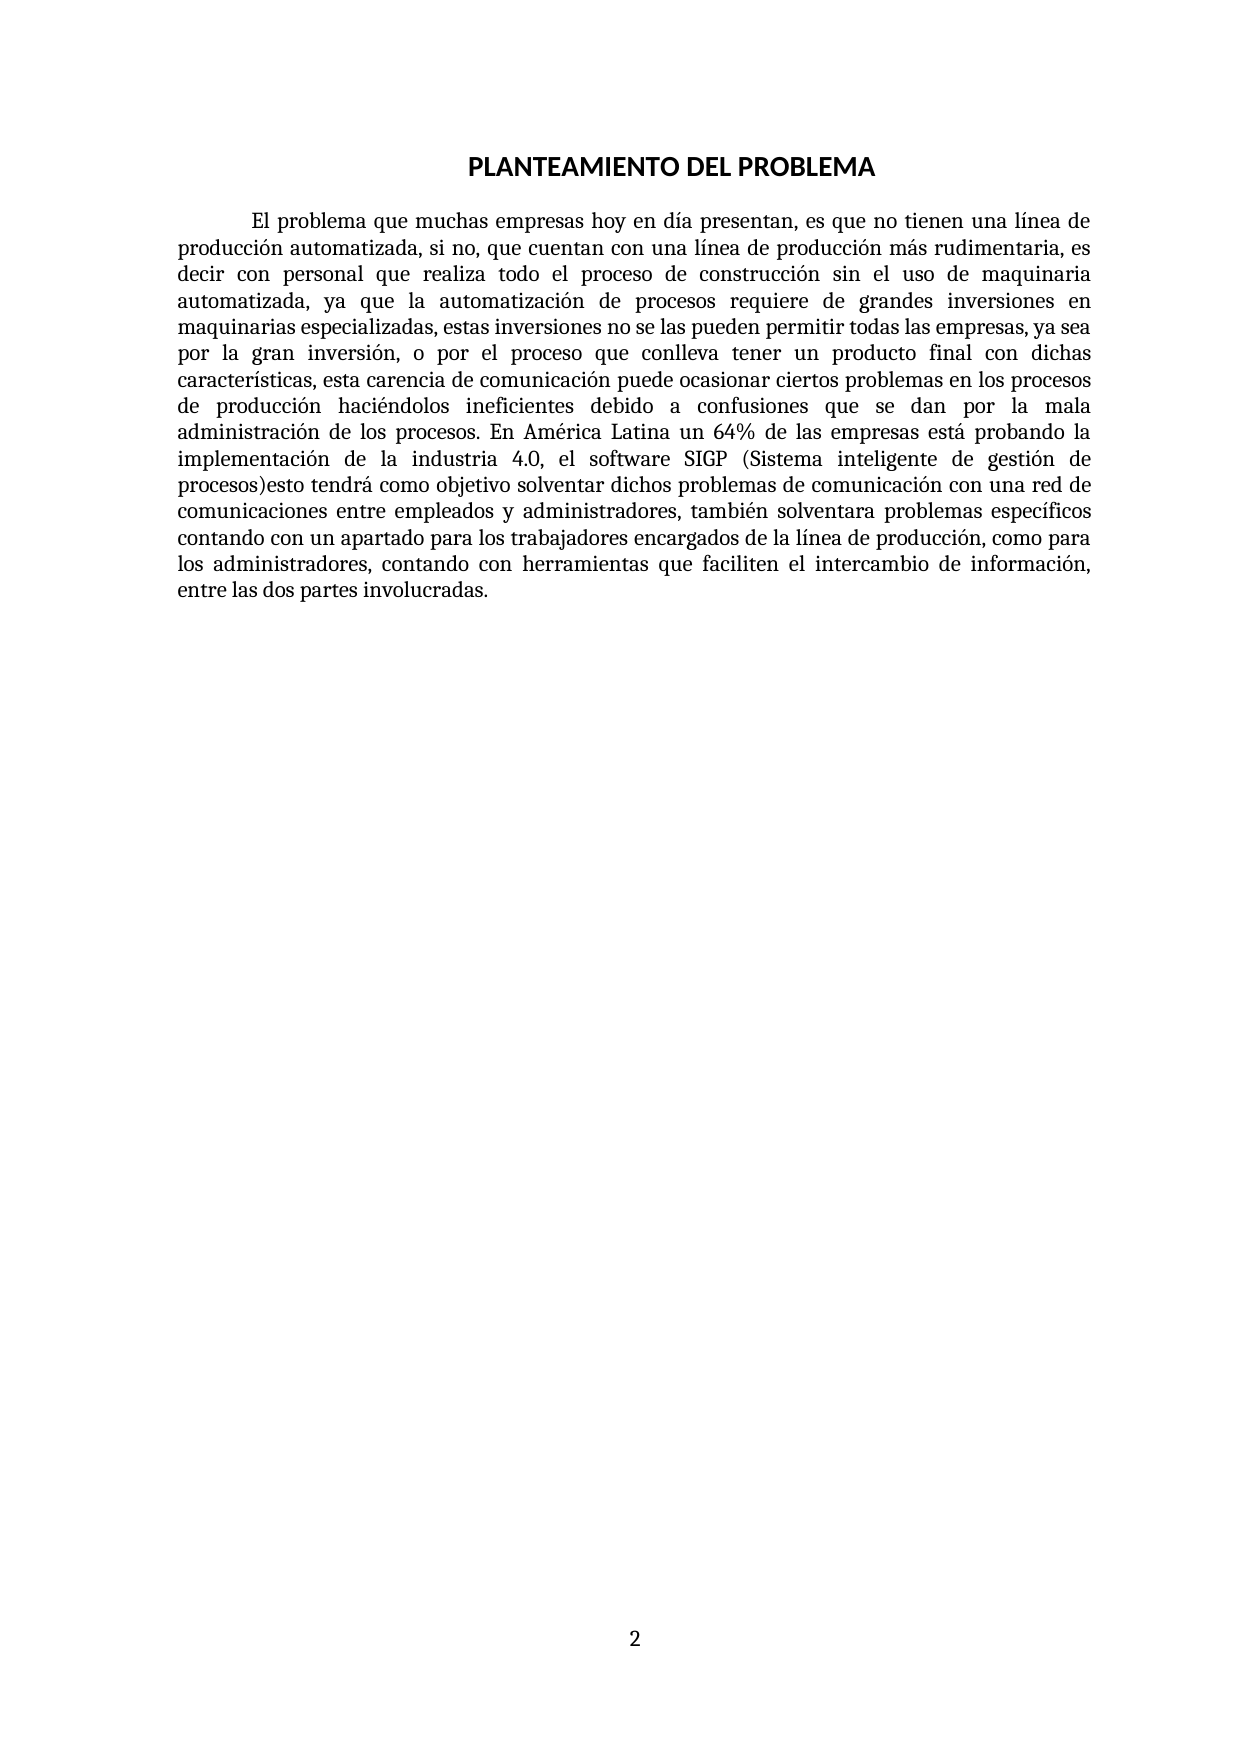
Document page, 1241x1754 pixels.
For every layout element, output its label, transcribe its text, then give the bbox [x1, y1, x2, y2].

subtitle PLANTEAMIENTO DEL PROBLEMA [177, 148, 1092, 183]
text El problema que muchas empresas hoy en día presentan, es que no tienen una línea de producción automatizada, si no, que cuentan con una línea de producción más rudimentaria, es decir con personal que realiza todo el proceso de construcción sin el uso de maquinaria automatizada, ya que la automatización de procesos requiere de grandes inversiones en maquinarias especializadas, estas inversiones no se las pueden permitir todas las empresas, ya sea por la gran inversión, o por el proceso que conlleva tener un producto final con dichas características, esta carencia de comunicación puede ocasionar ciertos problemas en los procesos de producción haciéndolos ineficientes debido a confusiones que se dan por la mala administración de los procesos. En América Latina un 64% de las empresas está probando la implementación de la industria 4.0, el software SIGP (Sistema inteligente de gestión de procesos)esto tendrá como objetivo solventar dichos problemas de comunicación con una red de comunicaciones entre empleados y administradores, también solventara problemas específicos contando con un apartado para los trabajadores encargados de la línea de producción, como para los administradores, contando con herramientas que faciliten el intercambio de información, entre las dos partes involucradas. [177, 208, 1092, 604]
